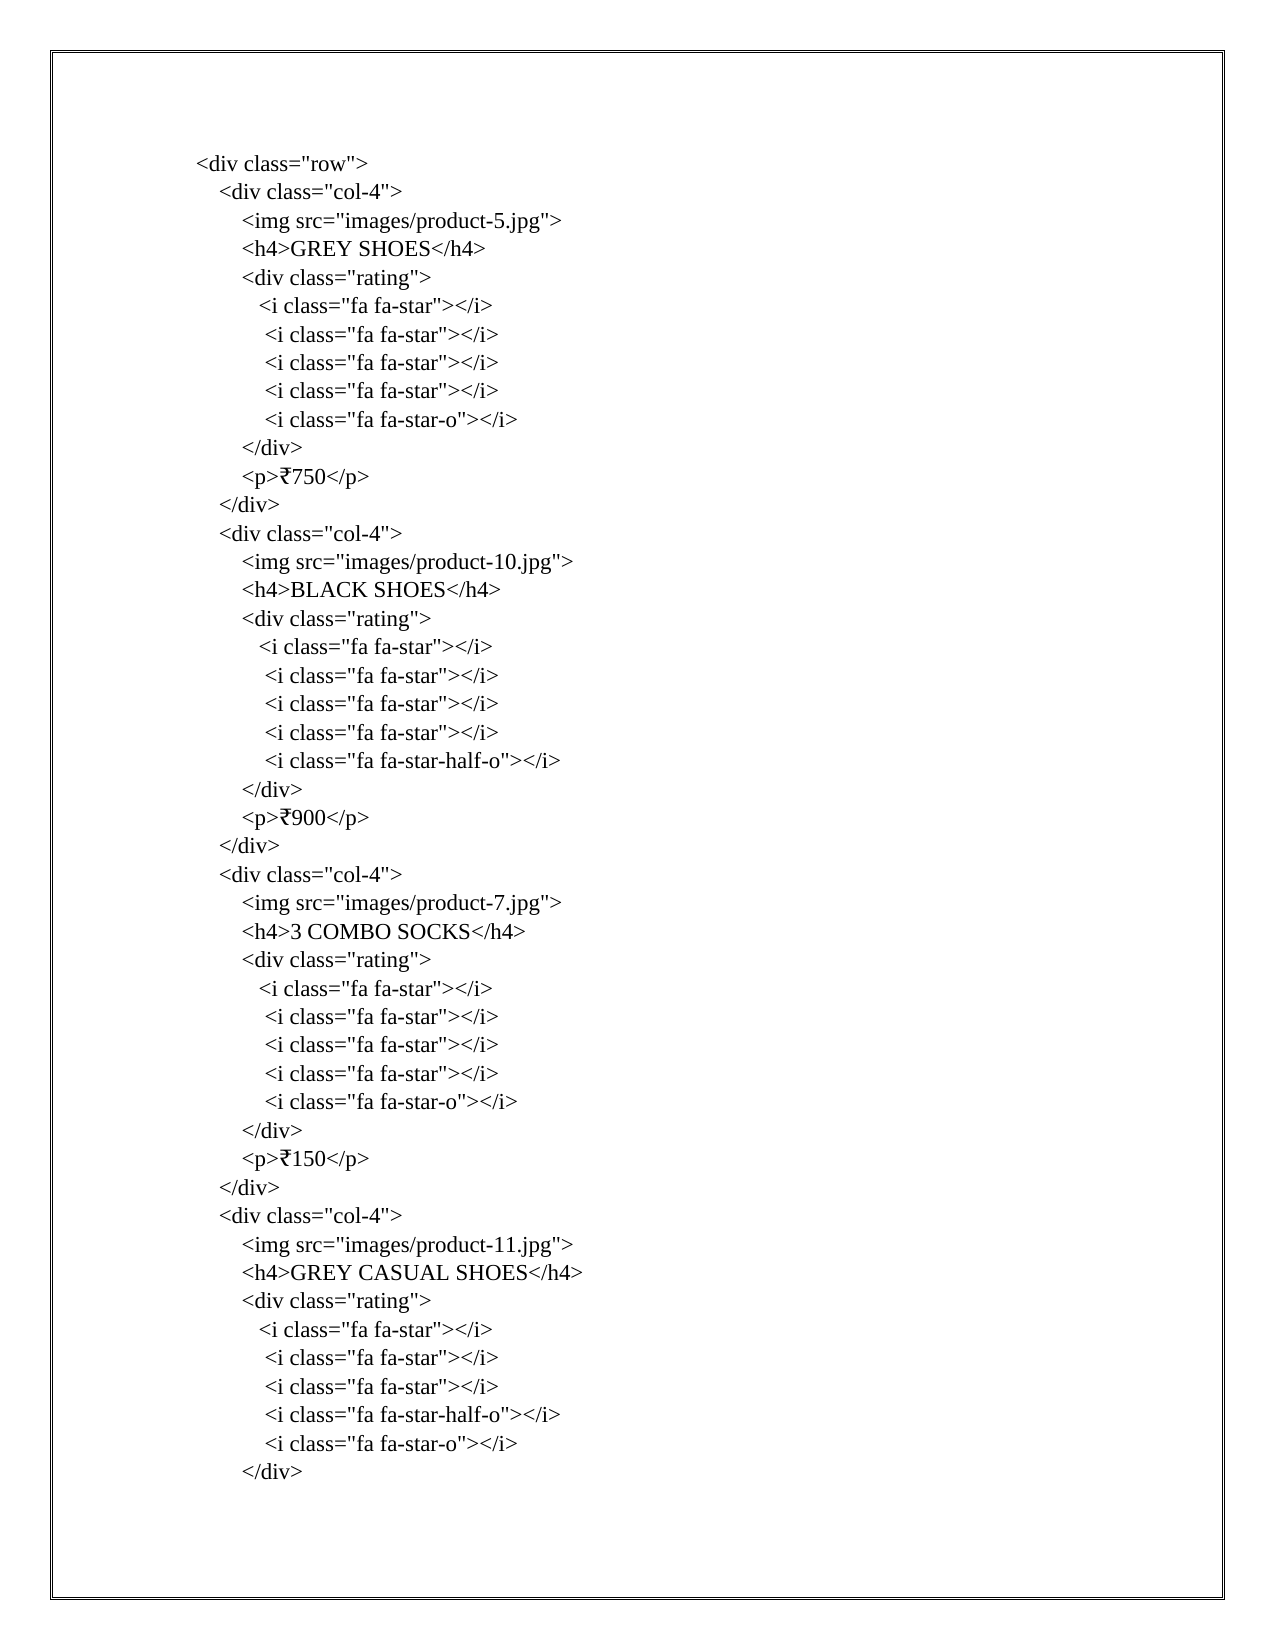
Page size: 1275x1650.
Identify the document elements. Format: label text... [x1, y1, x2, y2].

text <h4>BLACK SHOES</h4> [150, 577, 1125, 603]
text <img src="images/product-7.jpg"> [150, 889, 1125, 916]
text <i class="fa fa-star"></i> [150, 1060, 1125, 1086]
text </div> [150, 434, 1125, 461]
text <h4>3 COMBO SOCKS</h4> [150, 918, 1125, 944]
text <i class="fa fa-star"></i> [150, 377, 1125, 404]
text <div class="rating"> [150, 264, 1125, 290]
text <div class="col-4"> [150, 1202, 1125, 1228]
text <p>₹150</p> [150, 1145, 1125, 1172]
text </div> [150, 776, 1125, 802]
text </div> [150, 1458, 1125, 1484]
text <h4>GREY CASUAL SHOES</h4> [150, 1259, 1125, 1285]
text <h4>GREY SHOES</h4> [150, 235, 1125, 262]
text <i class="fa fa-star"></i> [150, 1344, 1125, 1371]
text <i class="fa fa-star"></i> [150, 719, 1125, 745]
text <i class="fa fa-star"></i> [150, 292, 1125, 318]
text </div> [150, 491, 1125, 518]
text <div class="row"> [150, 150, 1125, 176]
text <img src="images/product-5.jpg"> [150, 207, 1125, 233]
text <i class="fa fa-star"></i> [150, 1373, 1125, 1399]
text <img src="images/product-10.jpg"> [150, 548, 1125, 574]
text <div class="col-4"> [150, 861, 1125, 887]
text </div> [150, 1117, 1125, 1143]
text <i class="fa fa-star"></i> [150, 1032, 1125, 1058]
text <i class="fa fa-star"></i> [150, 1003, 1125, 1029]
text <div class="col-4"> [150, 520, 1125, 546]
text <p>₹900</p> [150, 804, 1125, 830]
text <i class="fa fa-star"></i> [150, 321, 1125, 347]
text <i class="fa fa-star"></i> [150, 662, 1125, 688]
text <i class="fa fa-star"></i> [150, 690, 1125, 717]
text <i class="fa fa-star-o"></i> [150, 1430, 1125, 1456]
text <i class="fa fa-star-half-o"></i> [150, 747, 1125, 773]
text </div> [150, 832, 1125, 859]
text <i class="fa fa-star-half-o"></i> [150, 1401, 1125, 1428]
text <i class="fa fa-star"></i> [150, 1316, 1125, 1342]
text <div class="rating"> [150, 1287, 1125, 1314]
text <i class="fa fa-star-o"></i> [150, 406, 1125, 432]
text <i class="fa fa-star"></i> [150, 349, 1125, 375]
text </div> [150, 1174, 1125, 1200]
text <div class="rating"> [150, 605, 1125, 631]
text <i class="fa fa-star"></i> [150, 633, 1125, 660]
text <div class="col-4"> [150, 178, 1125, 205]
text <i class="fa fa-star"></i> [150, 975, 1125, 1001]
text <p>₹750</p> [150, 463, 1125, 489]
text <i class="fa fa-star-o"></i> [150, 1088, 1125, 1115]
text <div class="rating"> [150, 946, 1125, 973]
text <img src="images/product-11.jpg"> [150, 1231, 1125, 1257]
